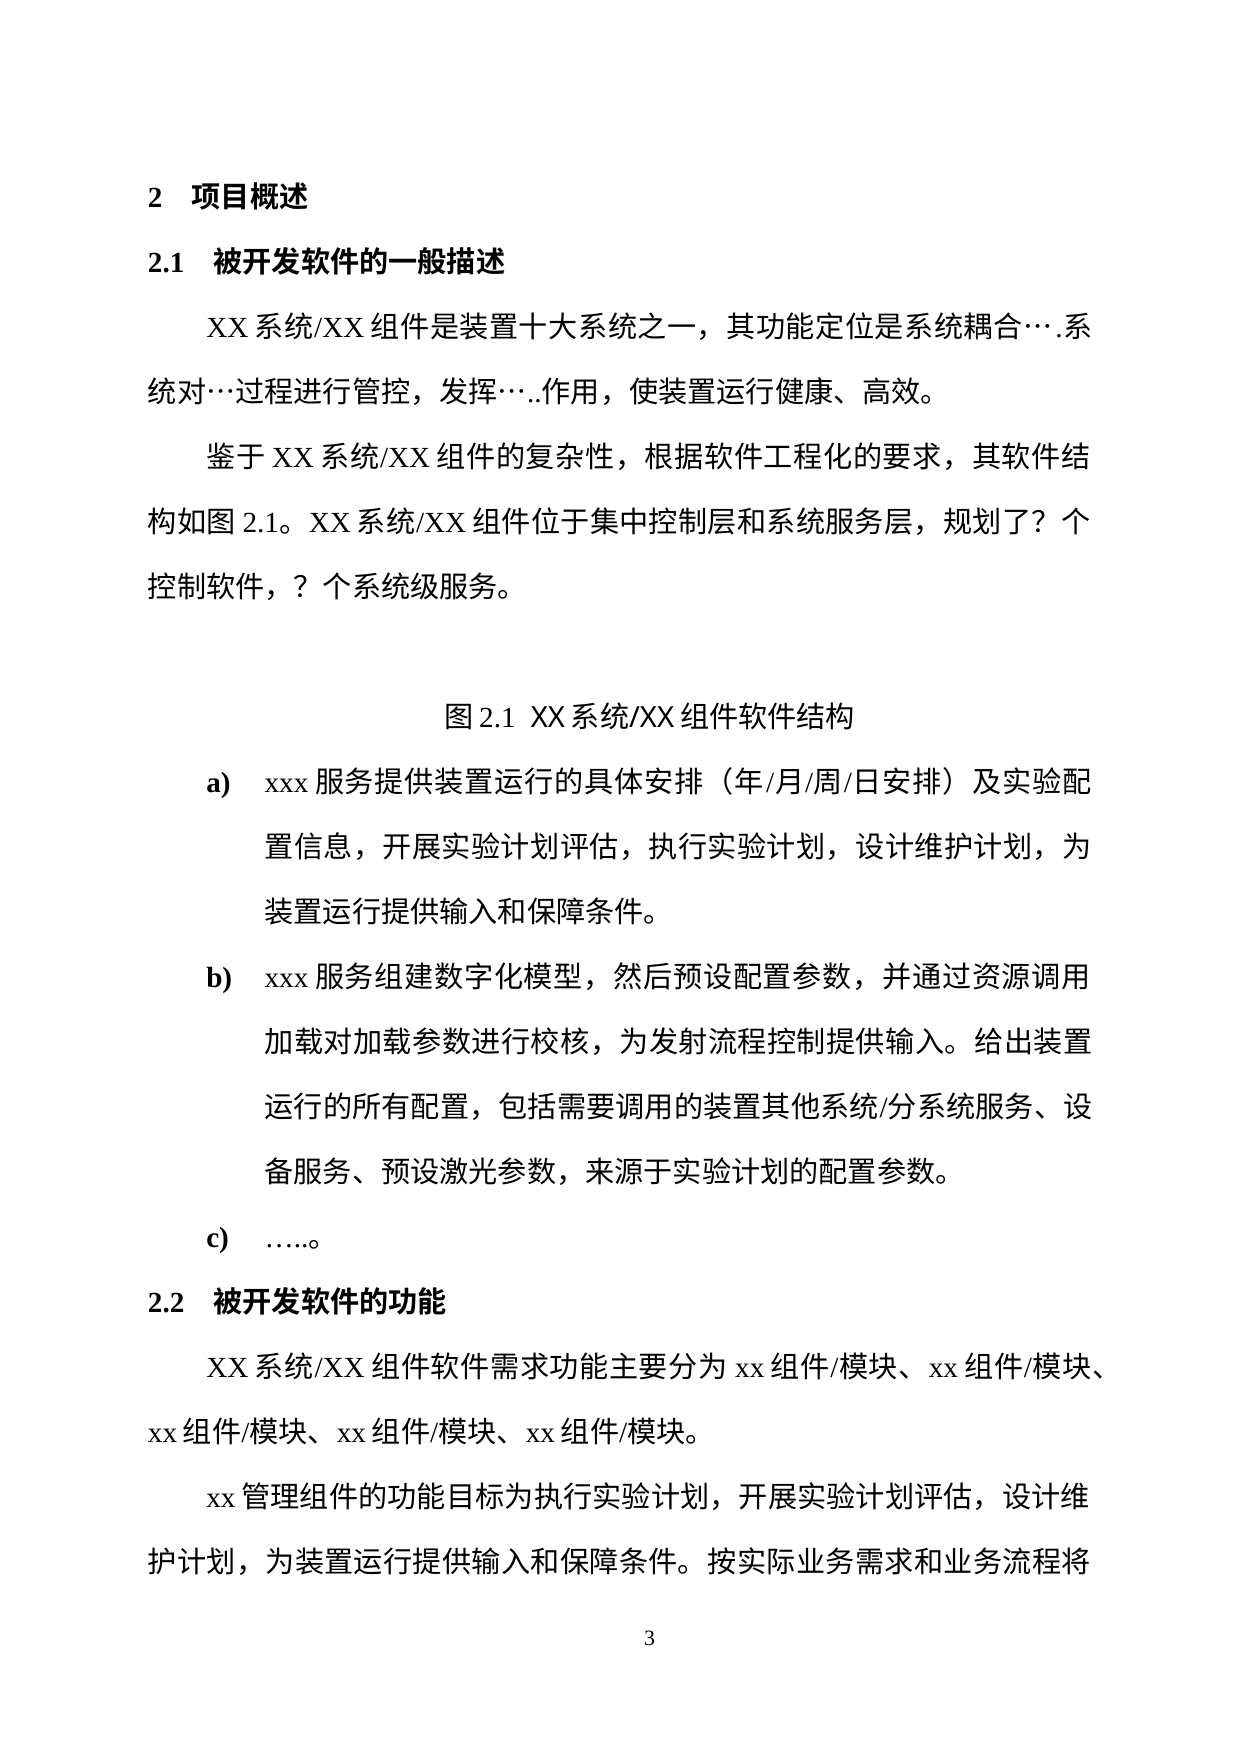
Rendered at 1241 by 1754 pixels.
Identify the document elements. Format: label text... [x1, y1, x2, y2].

text 鉴于XX系统/XX组件的复杂性，根据软件工程化的要求，其软件结构如图2.1。XX系统/XX组件位于集中控制层和系统服务层，规划了？个控制软件，？个系统级服务。 [148, 422, 1092, 617]
text 被开发软件的功能 [148, 1267, 1092, 1332]
list xxx服务组建数字化模型，然后预设配置参数，并通过资源调用加载对加载参数进行校核，为发射流程控制提供输入。给出装置运行的所有配置，包括需要调用的装置其他系统/分系统服务、设备服务、预设激光参数，来源于实验计划的配置参数。 [206, 942, 1092, 1202]
list …..。 [206, 1202, 1092, 1267]
text 图2.1 XX系统/XX组件软件结构 [148, 682, 1092, 747]
text XX系统/XX组件是装置十大系统之一，其功能定位是系统耦合….系统对…过程进行管控，发挥…..作用，使装置运行健康、高效。 [148, 292, 1092, 422]
text 项目概述 [148, 162, 1092, 227]
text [148, 1462, 1092, 1592]
text XX系统/XX组件软件需求功能主要分为xx组件/模块、xx组件/模块、xx组件/模块、xx组件/模块、xx组件/模块。 [148, 1332, 1092, 1462]
text 被开发软件的一般描述 [148, 227, 1092, 292]
list xxx服务提供装置运行的具体安排（年/月/周/日安排）及实验配置信息，开展实验计划评估，执行实验计划，设计维护计划，为装置运行提供输入和保障条件。 [206, 747, 1092, 942]
